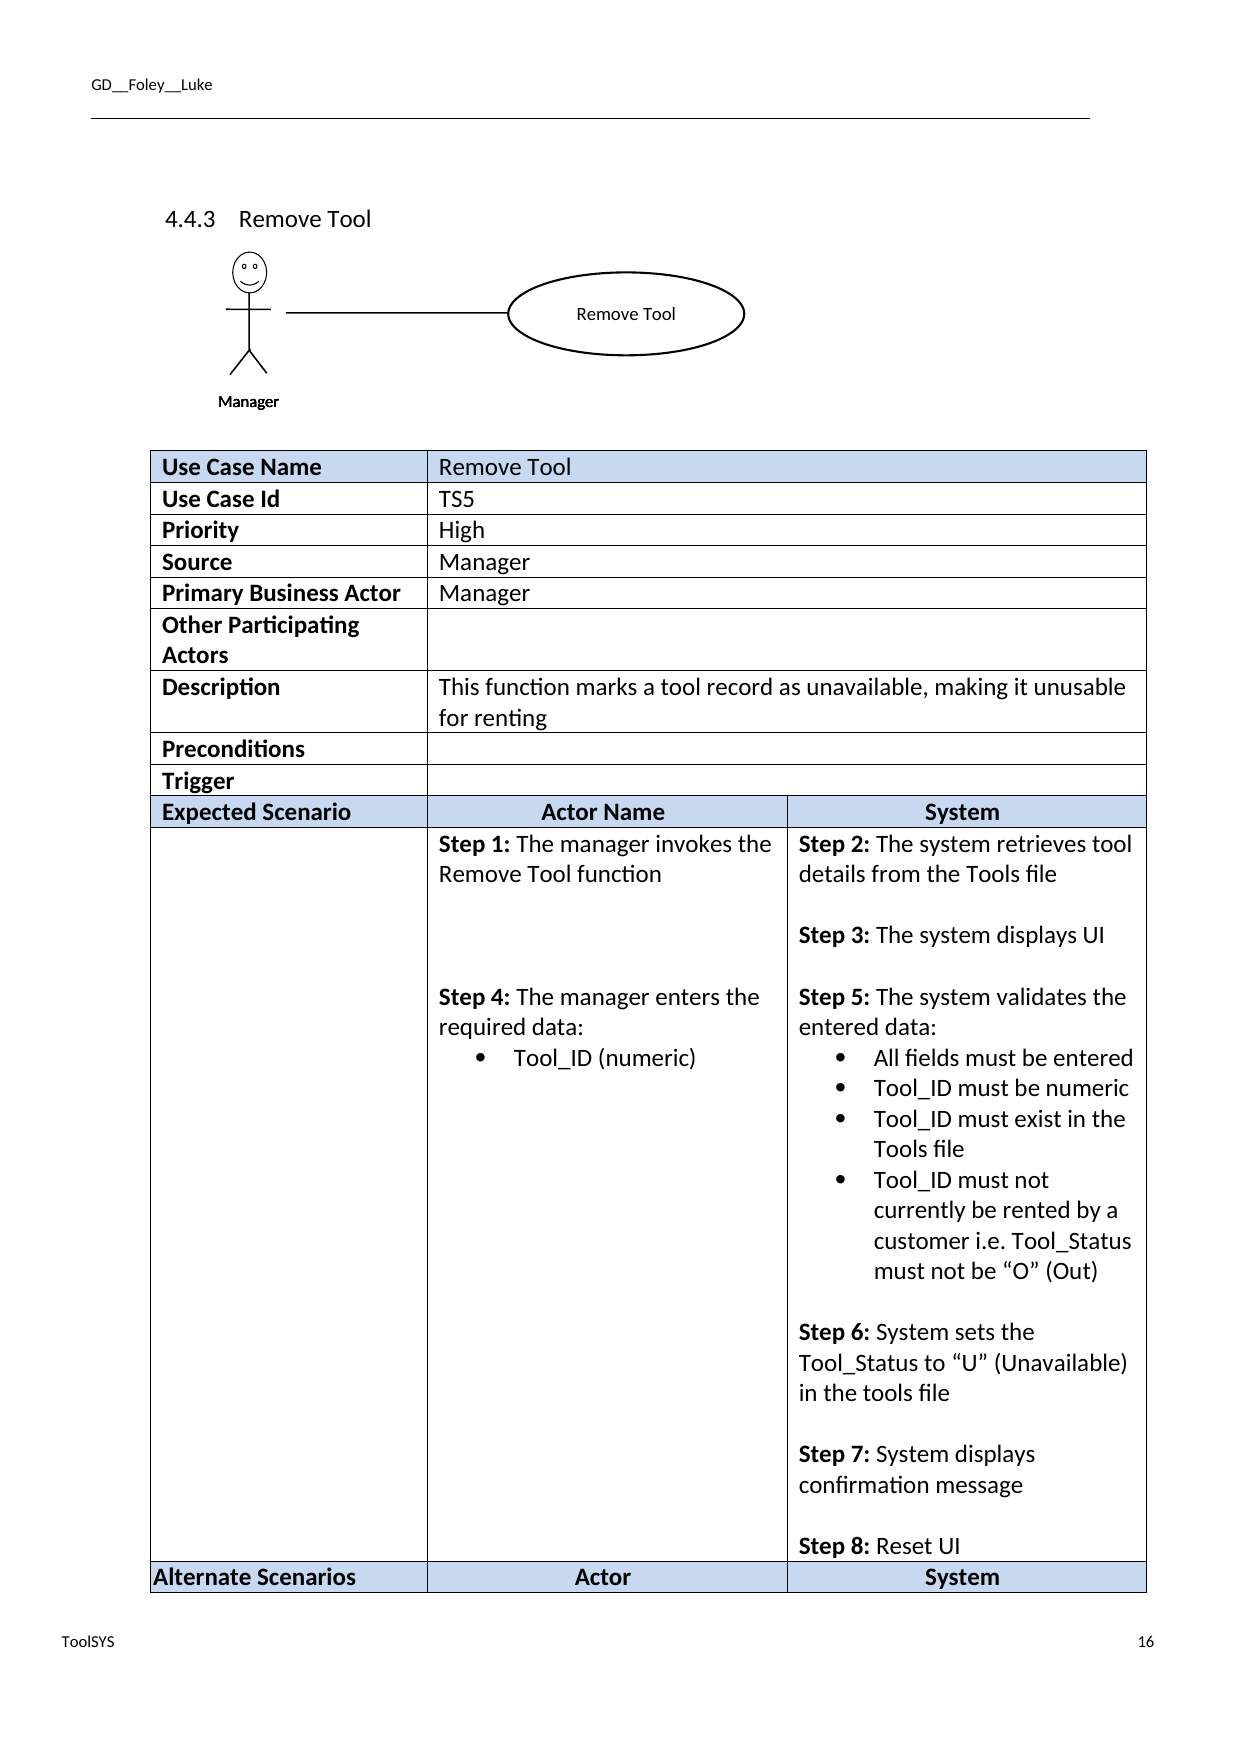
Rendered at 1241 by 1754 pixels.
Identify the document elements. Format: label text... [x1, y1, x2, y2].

table_cell High [428, 515, 1146, 545]
table_cell Step 2: The system retrieves tool details from the Tools file Step 3: The system displays UI Step 5: The system validates the entered data: All fields must be entered Tool_ID must be numeric Tool_ID must exist in the Tools file Tool_ID must not currently be rented by a customer i.e. Tool_Status must not be “O” (Out) Step 6: System sets the Tool_Status to “U” (Unavailable) in the tools file Step 7: System displays confirmation message Step 8: Reset UI [788, 828, 1146, 1561]
table_header Use Case Name [151, 451, 427, 482]
table_cell [428, 765, 1146, 795]
table_cell Step 1: The manager invokes the Remove Tool function Step 4: The manager enters the required data: Tool_ID (numeric) [428, 828, 787, 1561]
subtitle Remove Tool [165, 203, 1107, 234]
table_cell Trigger [151, 765, 427, 795]
table_cell Priority [151, 515, 427, 545]
table_cell Expected Scenario [151, 796, 427, 827]
table_cell Primary Business Actor [151, 578, 427, 608]
table_cell Actor [428, 1562, 787, 1592]
table_cell Actor Name [428, 796, 787, 827]
table_cell [151, 828, 427, 1561]
table_cell [428, 733, 1146, 764]
table_cell [428, 609, 1146, 670]
table_cell Use Case Id [151, 483, 427, 513]
table_cell Preconditions [151, 733, 427, 764]
table_header Remove Tool [428, 451, 1146, 482]
table_cell System [788, 796, 1146, 827]
table_cell System [788, 1562, 1146, 1592]
table_cell Manager [428, 546, 1146, 577]
table_cell TS5 [428, 483, 1146, 513]
table_cell Manager [428, 578, 1146, 608]
table_cell Description [151, 671, 427, 732]
table_cell Other Participating Actors [151, 609, 427, 670]
table_cell Source [151, 546, 427, 577]
table_cell Alternate Scenarios [151, 1562, 427, 1592]
table_cell This function marks a tool record as unavailable, making it unusable for renting [428, 671, 1146, 732]
